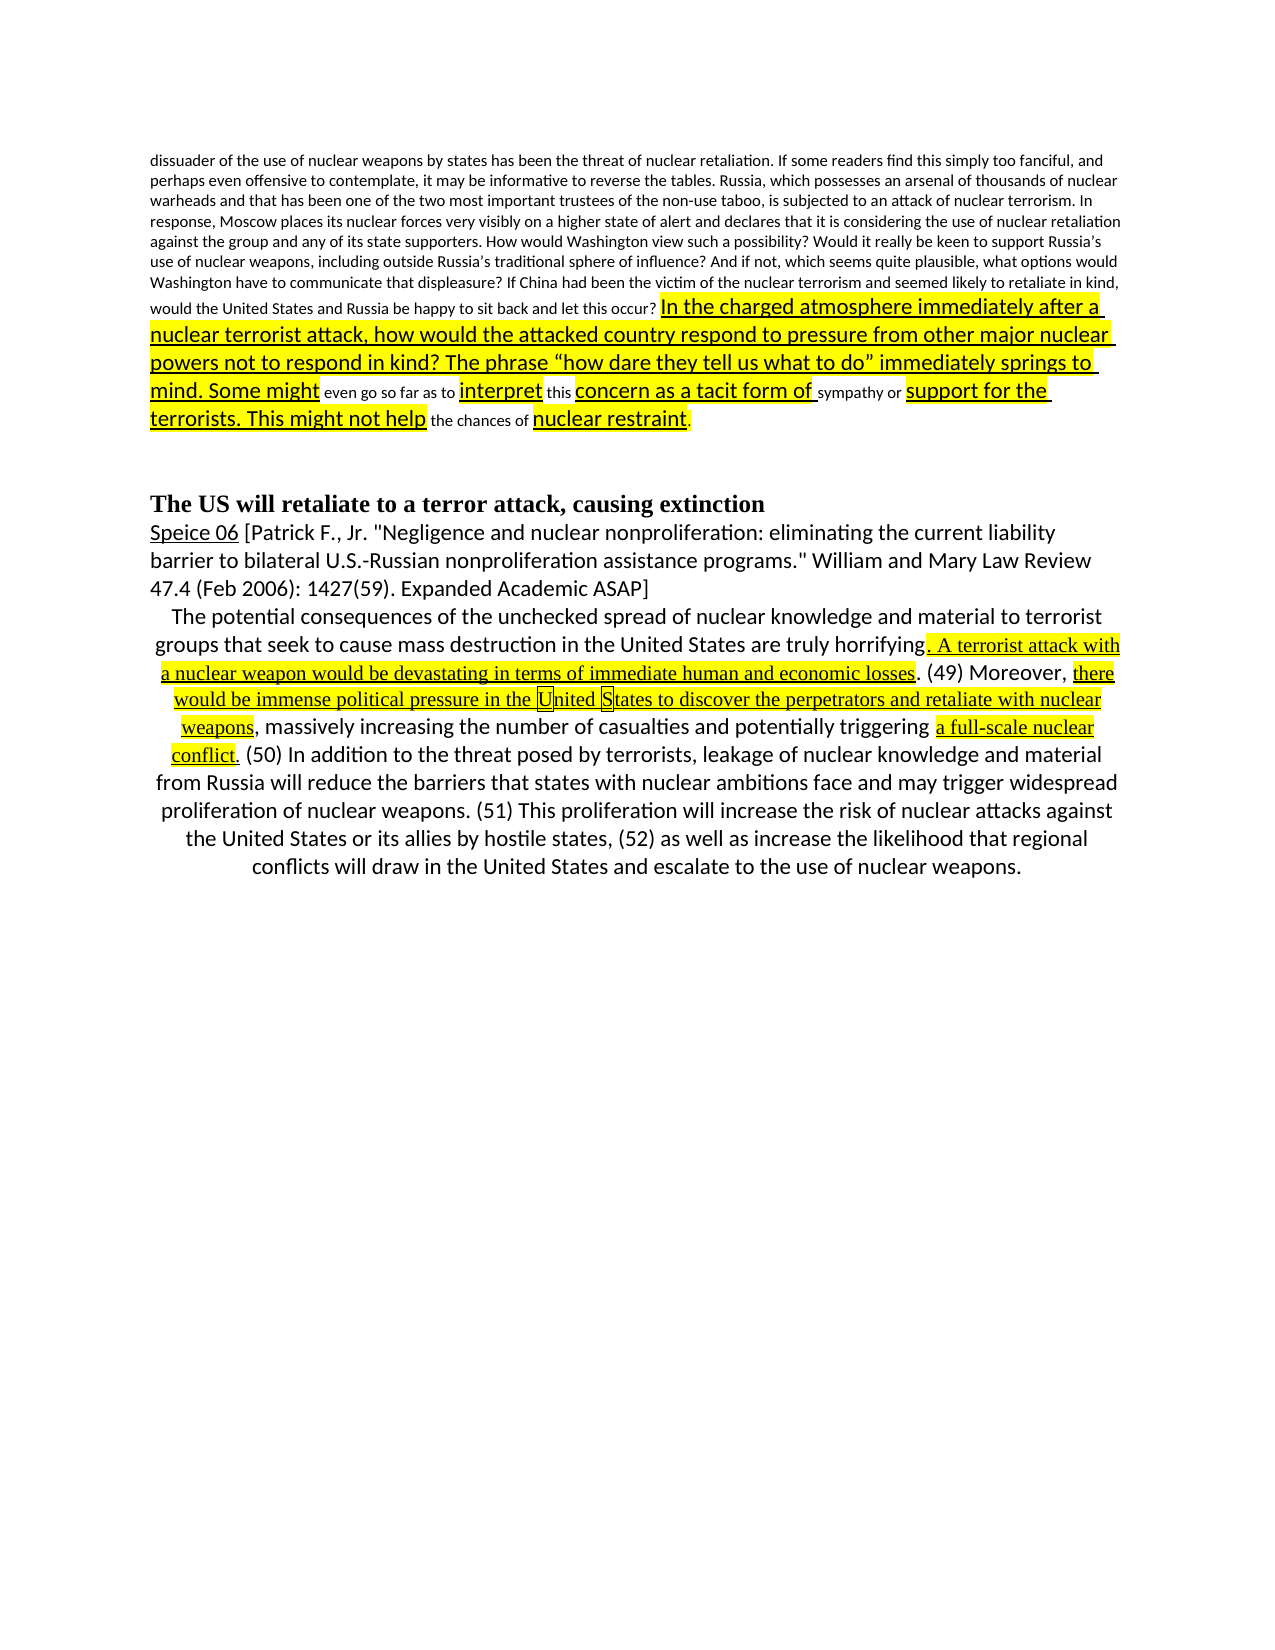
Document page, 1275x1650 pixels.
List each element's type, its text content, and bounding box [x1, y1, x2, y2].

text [150, 150, 1125, 432]
text The potential consequences of the unchecked spread of nuclear knowledge and material to terrorist groups that seek to cause mass destruction in the United States are truly horrifying. A terrorist attack with a nuclear weapon would be devastating in terms of immediate human and economic losses. (49) Moreover, there would be immense political pressure in the United States to discover the perpetrators and retaliate with nuclear weapons, massively increasing the number of casualties and potentially triggering a full-scale nuclear conflict. (50) In addition to the threat posed by terrorists, leakage of nuclear knowledge and material from Russia will reduce the barriers that states with nuclear ambitions face and may trigger widespread proliferation of nuclear weapons. (51) This proliferation will increase the risk of nuclear attacks against the United States or its allies by hostile states, (52) as well as increase the likelihood that regional conflicts will draw in the United States and escalate to the use of nuclear weapons. [150, 602, 1125, 880]
text The US will retaliate to a terror attack, causing extinction [150, 489, 1125, 518]
text Speice 06 [Patrick F., Jr. "Negligence and nuclear nonproliferation: eliminating the current liability barrier to bilateral U.S.-Russian nonproliferation assistance programs." William and Mary Law Review 47.4 (Feb 2006): 1427(59). Expanded Academic ASAP] [150, 518, 1125, 602]
